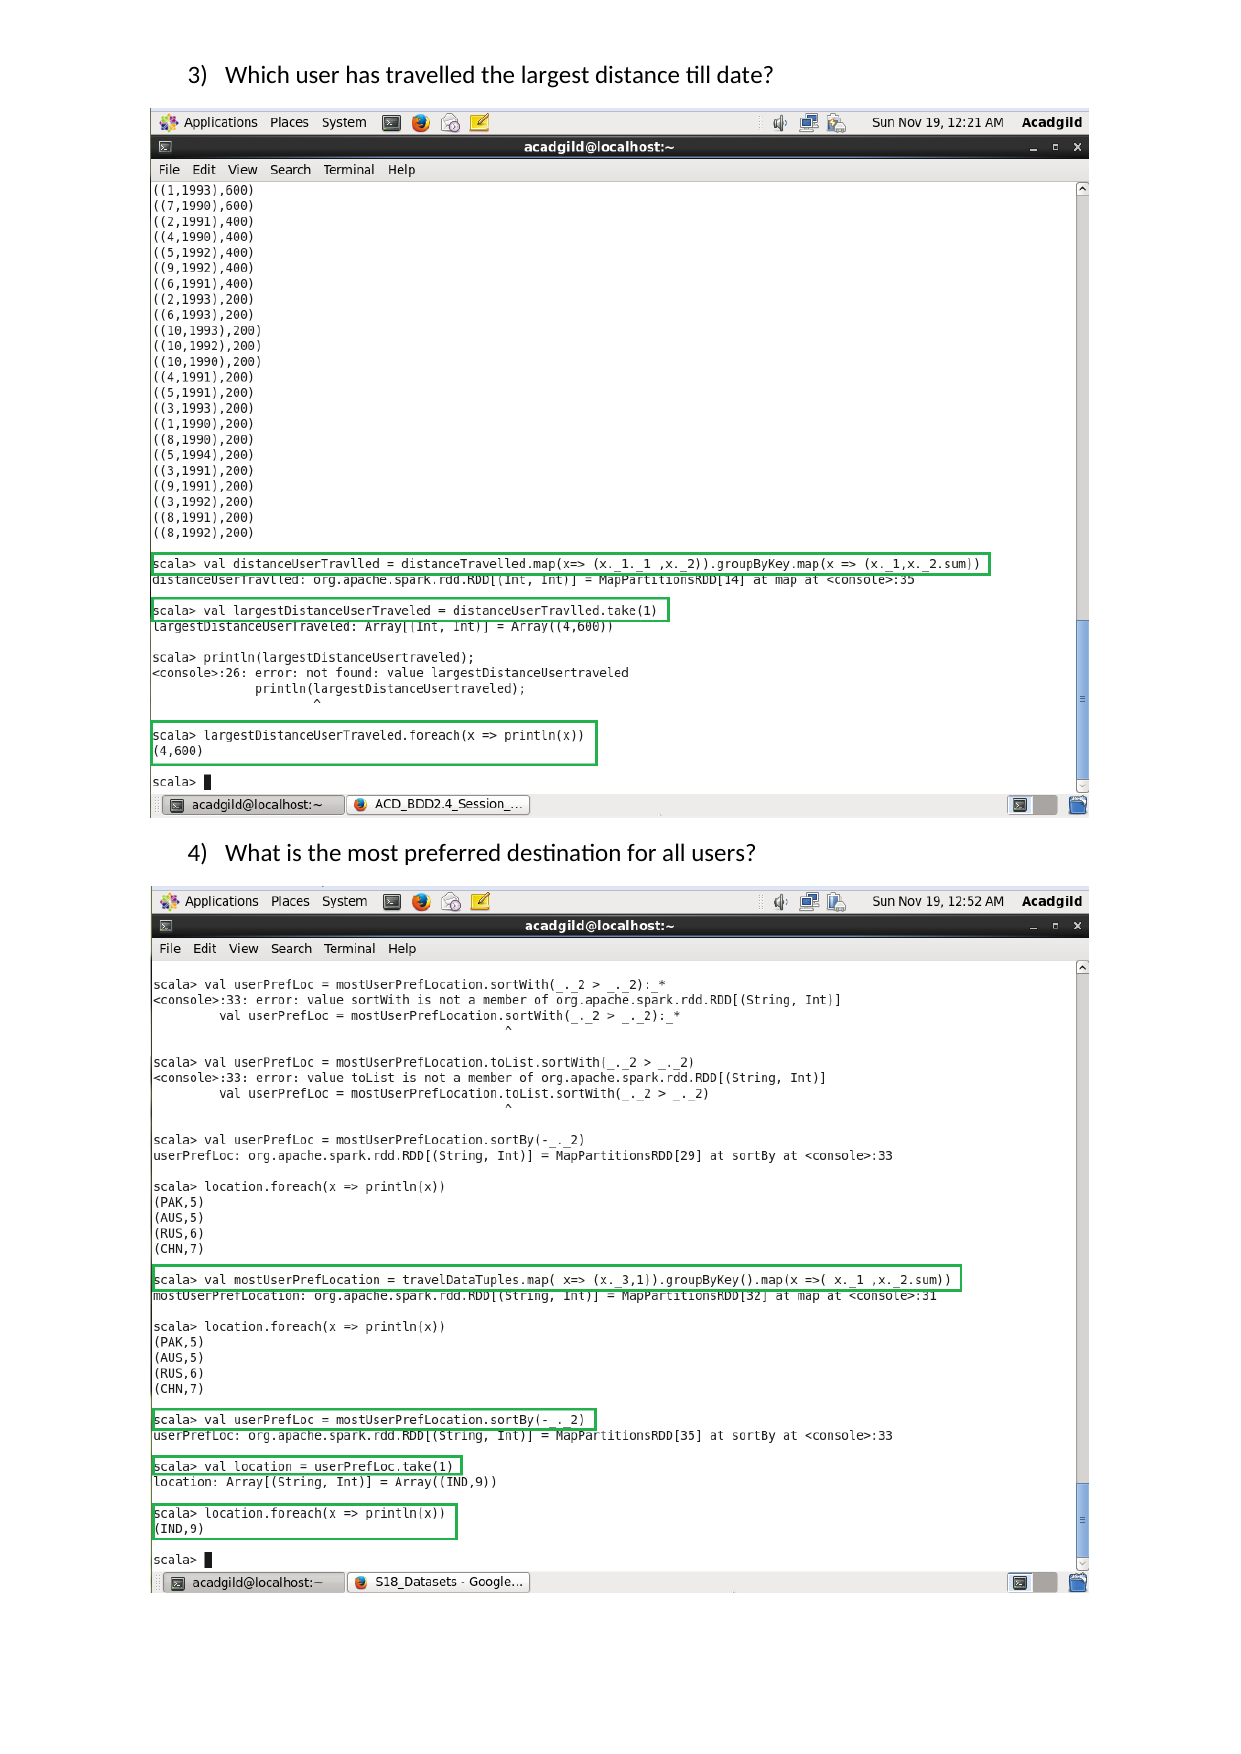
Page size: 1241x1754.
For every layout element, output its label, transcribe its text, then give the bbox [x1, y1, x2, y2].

list Which user has travelled the largest distance till date? [187, 59, 1090, 89]
picture [150, 886, 1089, 1593]
picture [150, 108, 1089, 818]
list What is the most preferred destination for all users? [187, 837, 1090, 867]
